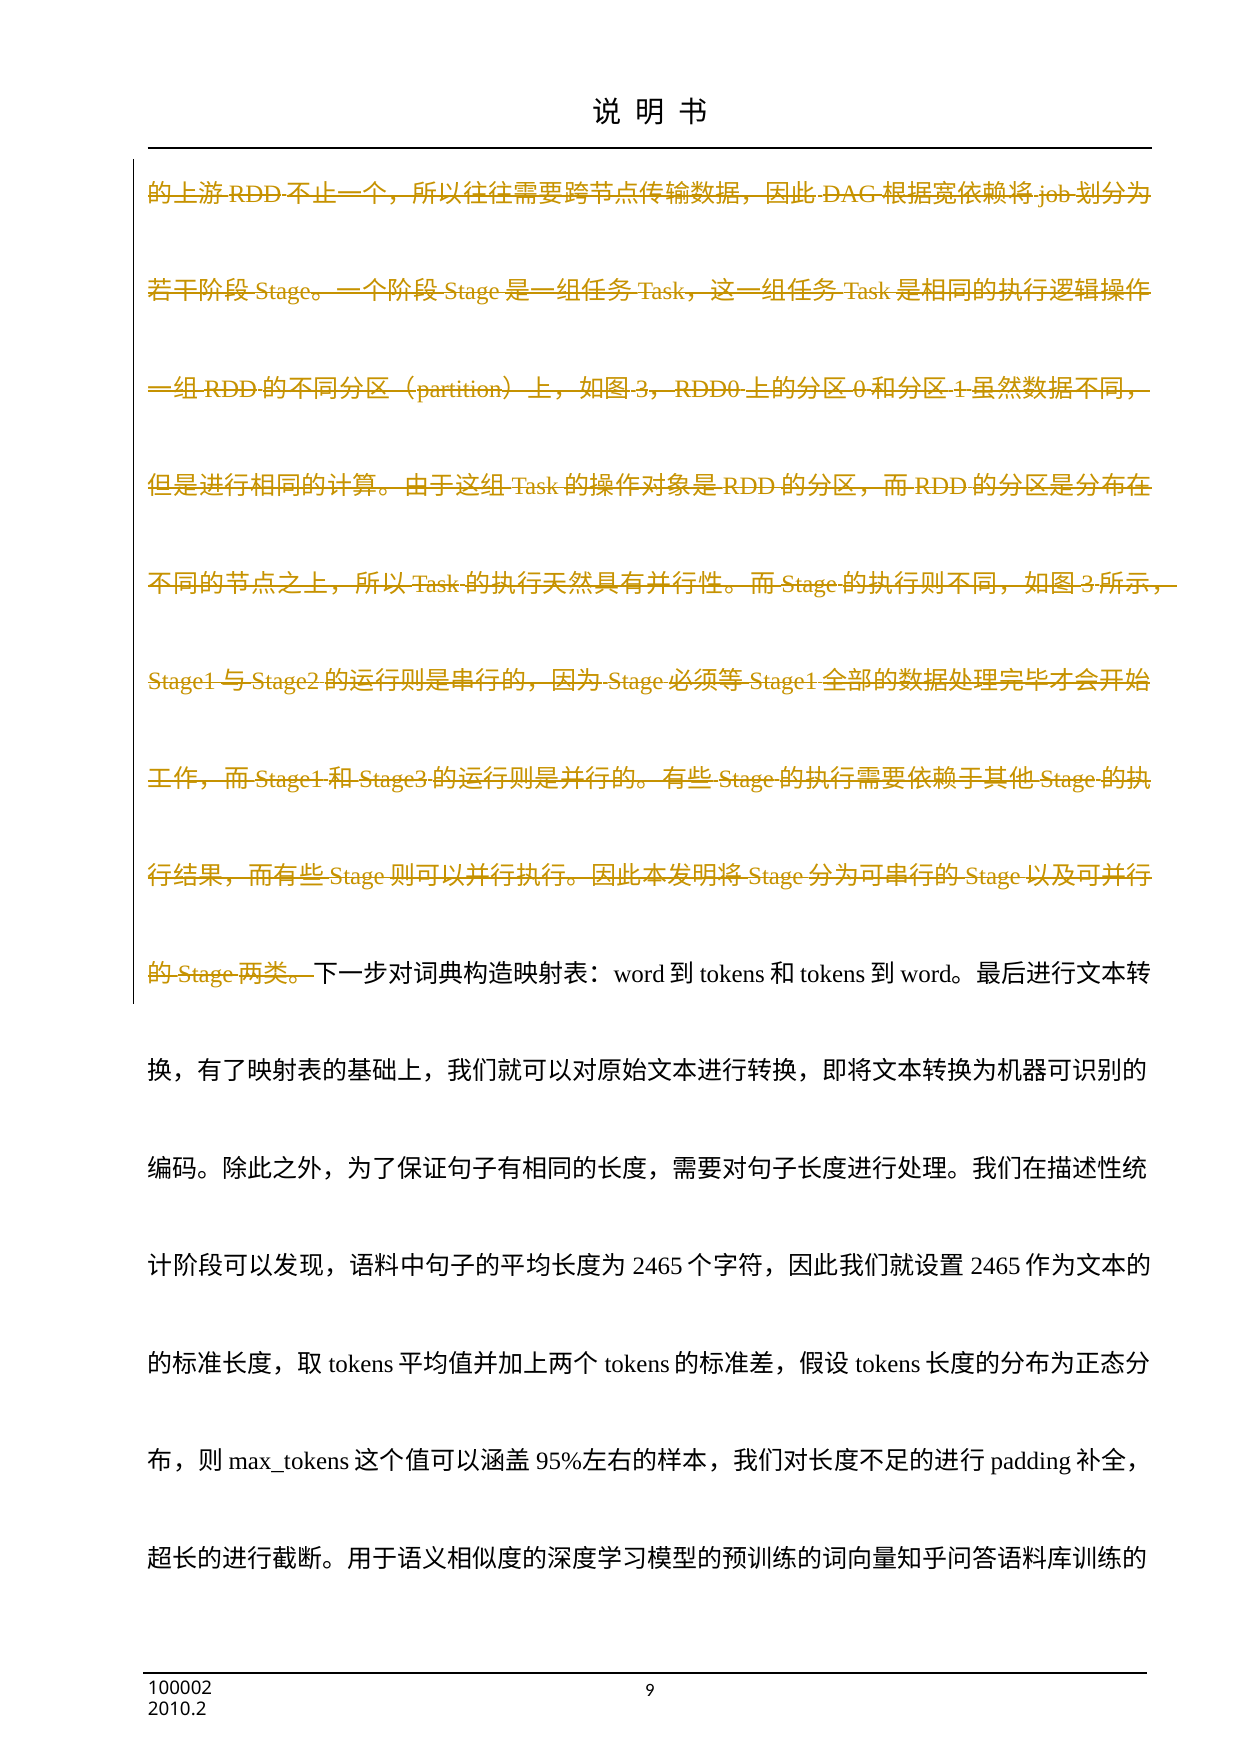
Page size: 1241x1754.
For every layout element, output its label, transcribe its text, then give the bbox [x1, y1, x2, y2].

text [148, 878, 1152, 1589]
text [148, 159, 1152, 487]
